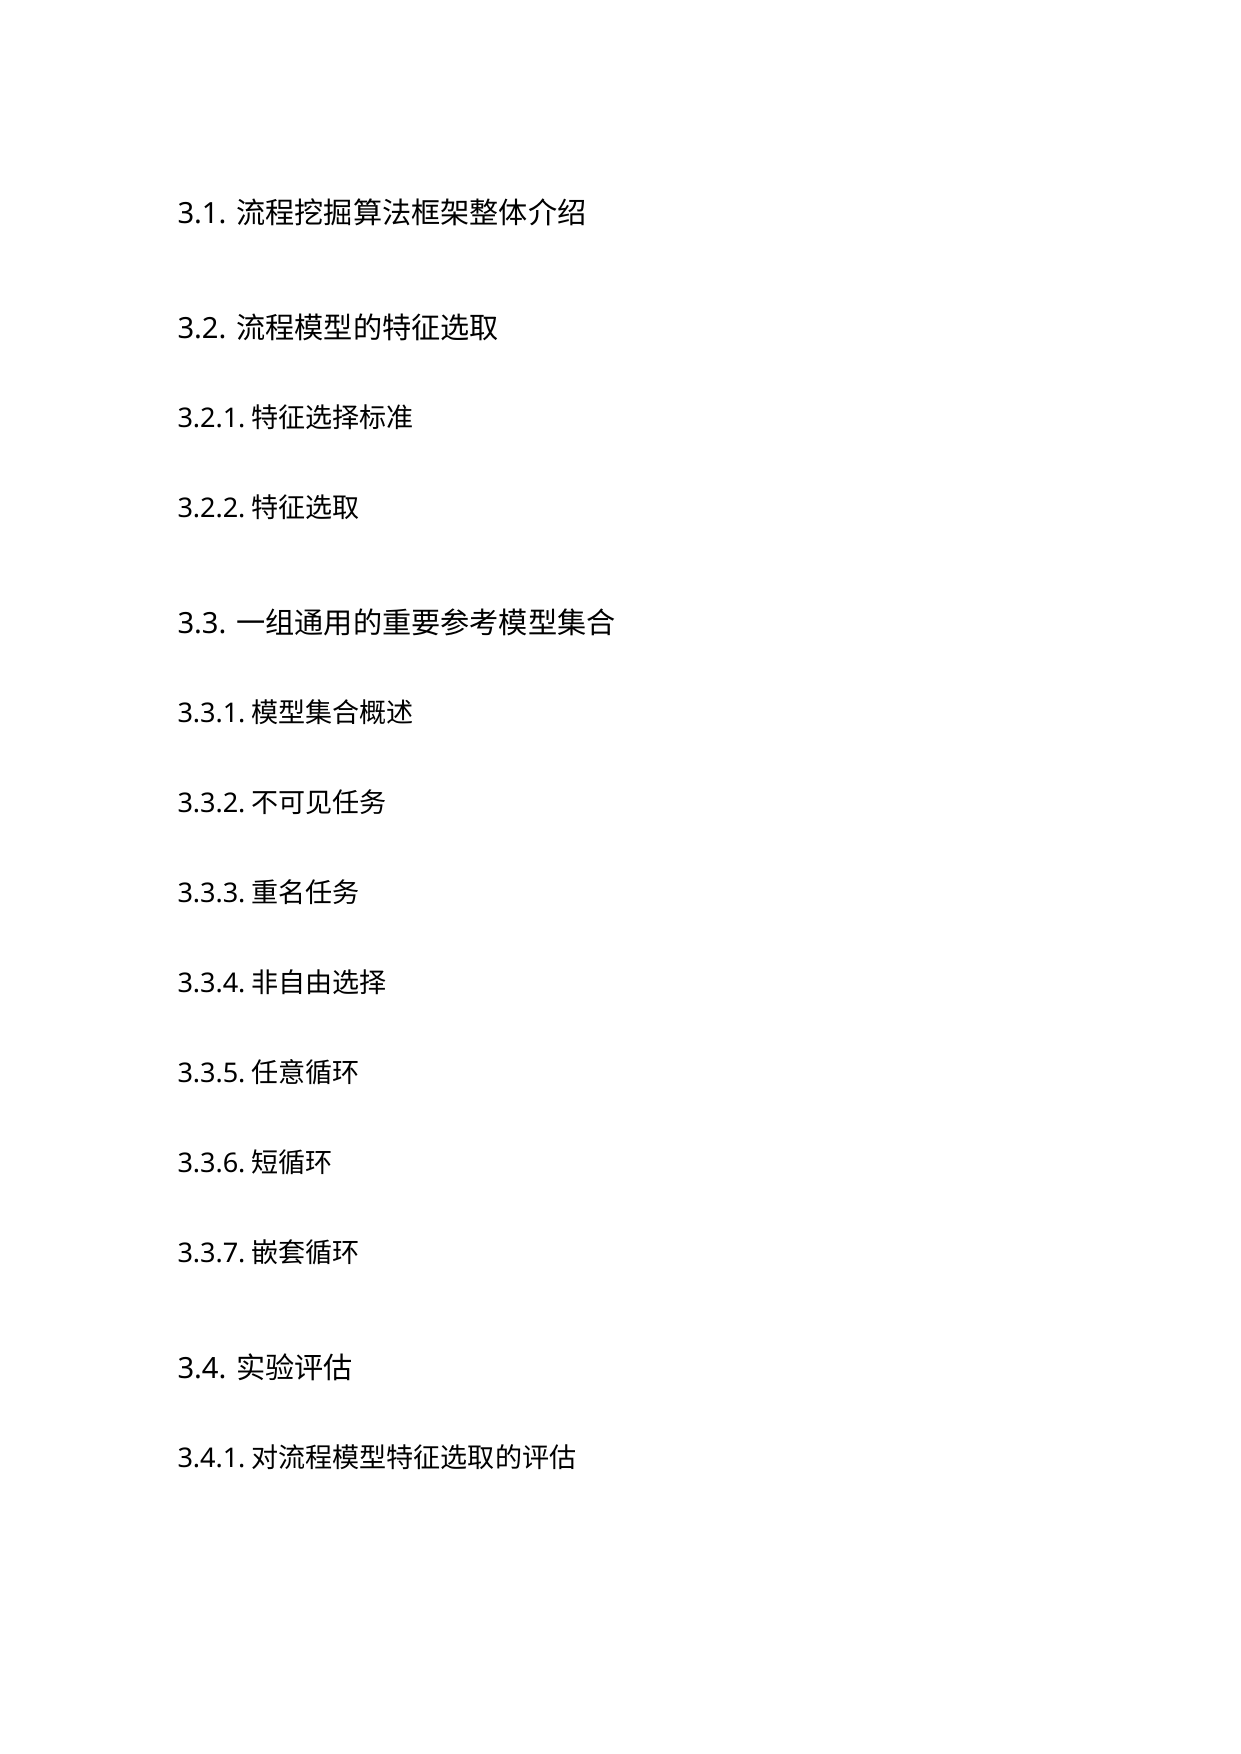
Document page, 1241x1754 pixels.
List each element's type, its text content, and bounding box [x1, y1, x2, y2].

list 嵌套循环 [177, 1218, 1063, 1283]
list 任意循环 [177, 1038, 1063, 1103]
list 非自由选择 [177, 948, 1063, 1013]
list 不可见任务 [177, 768, 1063, 833]
list 特征选择标准 [177, 383, 1063, 448]
list 一组通用的重要参考模型集合 [177, 588, 1063, 653]
text 流程挖掘算法框架整体介绍 [177, 178, 1063, 243]
text 实验评估 [177, 1333, 1063, 1398]
list 对流程模型特征选取的评估 [177, 1423, 1063, 1488]
list 重名任务 [177, 858, 1063, 923]
list 流程模型的特征选取 [177, 293, 1063, 358]
list 模型集合概述 [177, 678, 1063, 743]
list 短循环 [177, 1128, 1063, 1193]
list 特征选取 [177, 473, 1063, 538]
